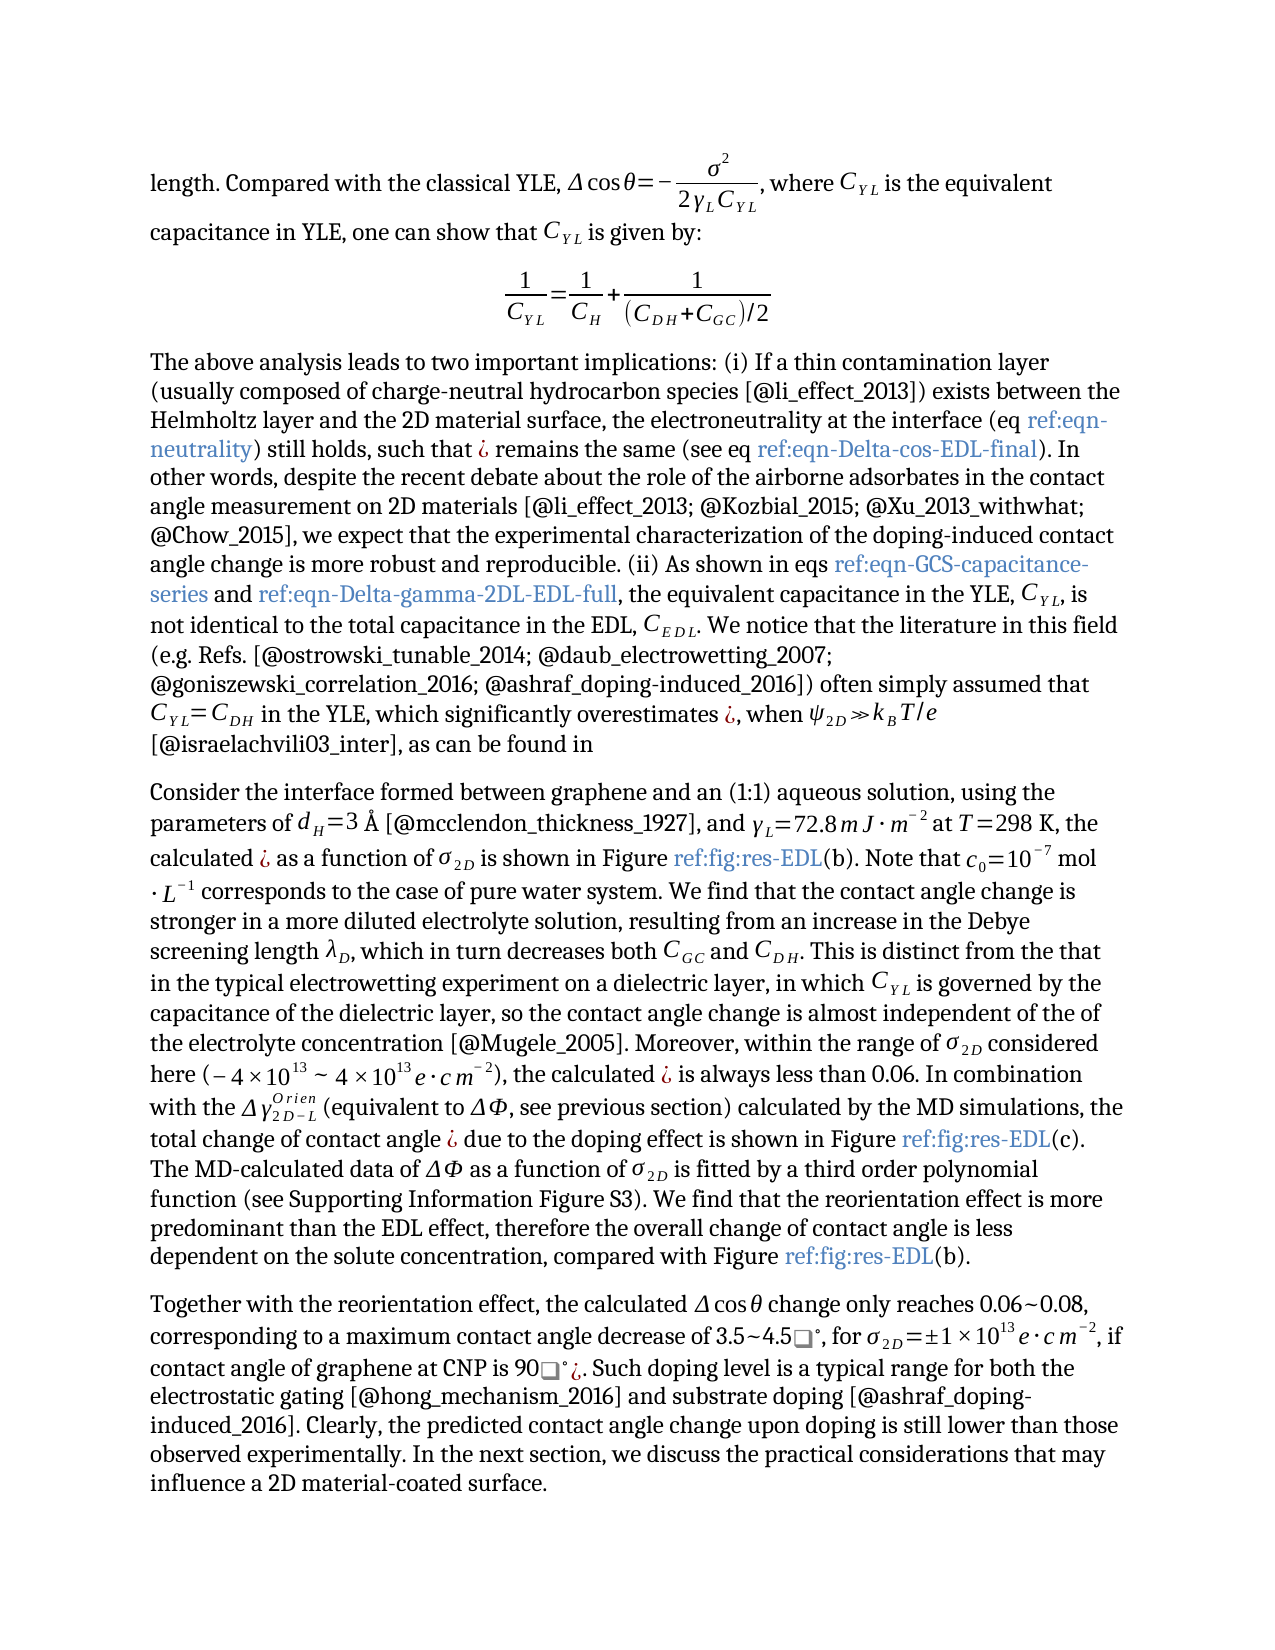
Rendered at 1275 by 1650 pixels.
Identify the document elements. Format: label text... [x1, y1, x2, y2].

text Together with the reorientation effect, the calculated change only reaches 0.06~0.08, corresponding to a maximum contact angle decrease of 3.5~4.5, for , if contact angle of graphene at CNP is 90. Such doping level is a typical range for both the electrostatic gating [@hong_mechanism_2016] and substrate doping [@ashraf_doping-induced_2016]. Clearly, the predicted contact angle change upon doping is still lower than those observed experimentally. In the next section, we discuss the practical considerations that may influence a 2D material-coated surface. [150, 1290, 1125, 1497]
text Consider the interface formed between graphene and an (1:1) aqueous solution, using the parameters of Å [@mcclendon_thickness_1927], and at K, the calculated as a function of is shown in Figure ref:fig:res-EDL(b). Note that mol corresponds to the case of pure water system. We find that the contact angle change is stronger in a more diluted electrolyte solution, resulting from an increase in the Debye screening length , which in turn decreases both and . This is distinct from the that in the typical electrowetting experiment on a dielectric layer, in which is governed by the capacitance of the dielectric layer, so the contact angle change is almost independent of the of the electrolyte concentration [@Mugele_2005]. Moreover, within the range of considered here ( ~ ), the calculated is always less than 0.06. In combination with the (equivalent to , see previous section) calculated by the MD simulations, the total change of contact angle due to the doping effect is shown in Figure ref:fig:res-EDL(c). The MD-calculated data of as a function of is fitted by a third order polynomial function (see Supporting Information Figure S3). We find that the reorientation effect is more predominant than the EDL effect, therefore the overall change of contact angle is less dependent on the solute concentration, compared with Figure ref:fig:res-EDL(b). [150, 777, 1125, 1271]
text The above analysis leads to two important implications: (i) If a thin contamination layer (usually composed of charge-neutral hydrocarbon species [@li_effect_2013]) exists between the Helmholtz layer and the 2D material surface, the electroneutrality at the interface (eq ref:eqn-neutrality) still holds, such that remains the same (see eq ref:eqn-Delta-cos-EDL-final). In other words, despite the recent debate about the role of the airborne adsorbates in the contact angle measurement on 2D materials [@li_effect_2013; @Kozbial_2015; @Xu_2013_withwhat; @Chow_2015], we expect that the experimental characterization of the doping-induced contact angle change is more robust and reproducible. (ii) As shown in eqs ref:eqn-GCS-capacitance-series and ref:eqn-Delta-gamma-2DL-EDL-full, the equivalent capacitance in the YLE, , is not identical to the total capacitance in the EDL, . We notice that the literature in this field (e.g. Refs. [@ostrowski_tunable_2014; @daub_electrowetting_2007; @goniszewski_correlation_2016; @ashraf_doping-induced_2016]) often simply assumed that in the YLE, which significantly overestimates , when [@israelachvili03_inter], as can be found in [150, 348, 1125, 759]
